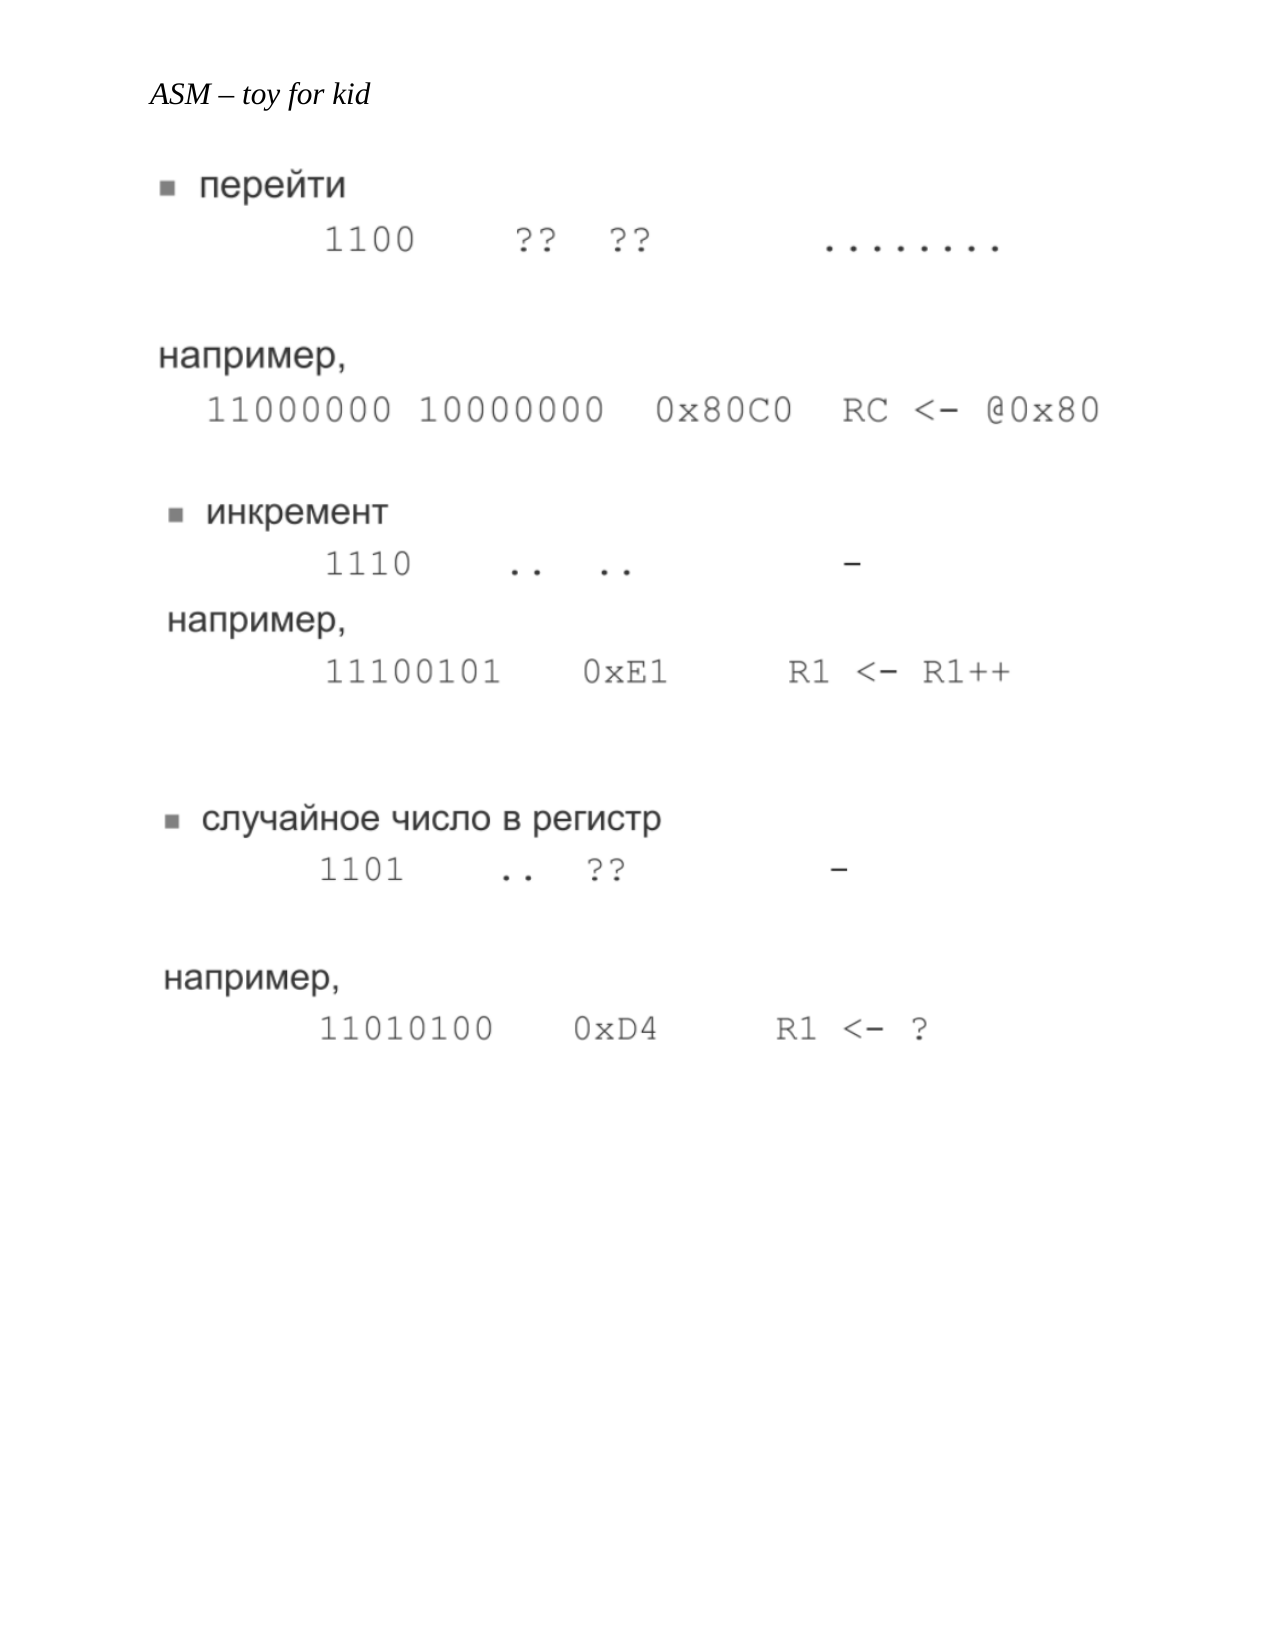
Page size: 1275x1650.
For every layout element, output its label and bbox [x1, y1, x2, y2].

picture [150, 464, 1125, 784]
picture [150, 786, 1125, 1102]
picture [150, 150, 1125, 463]
